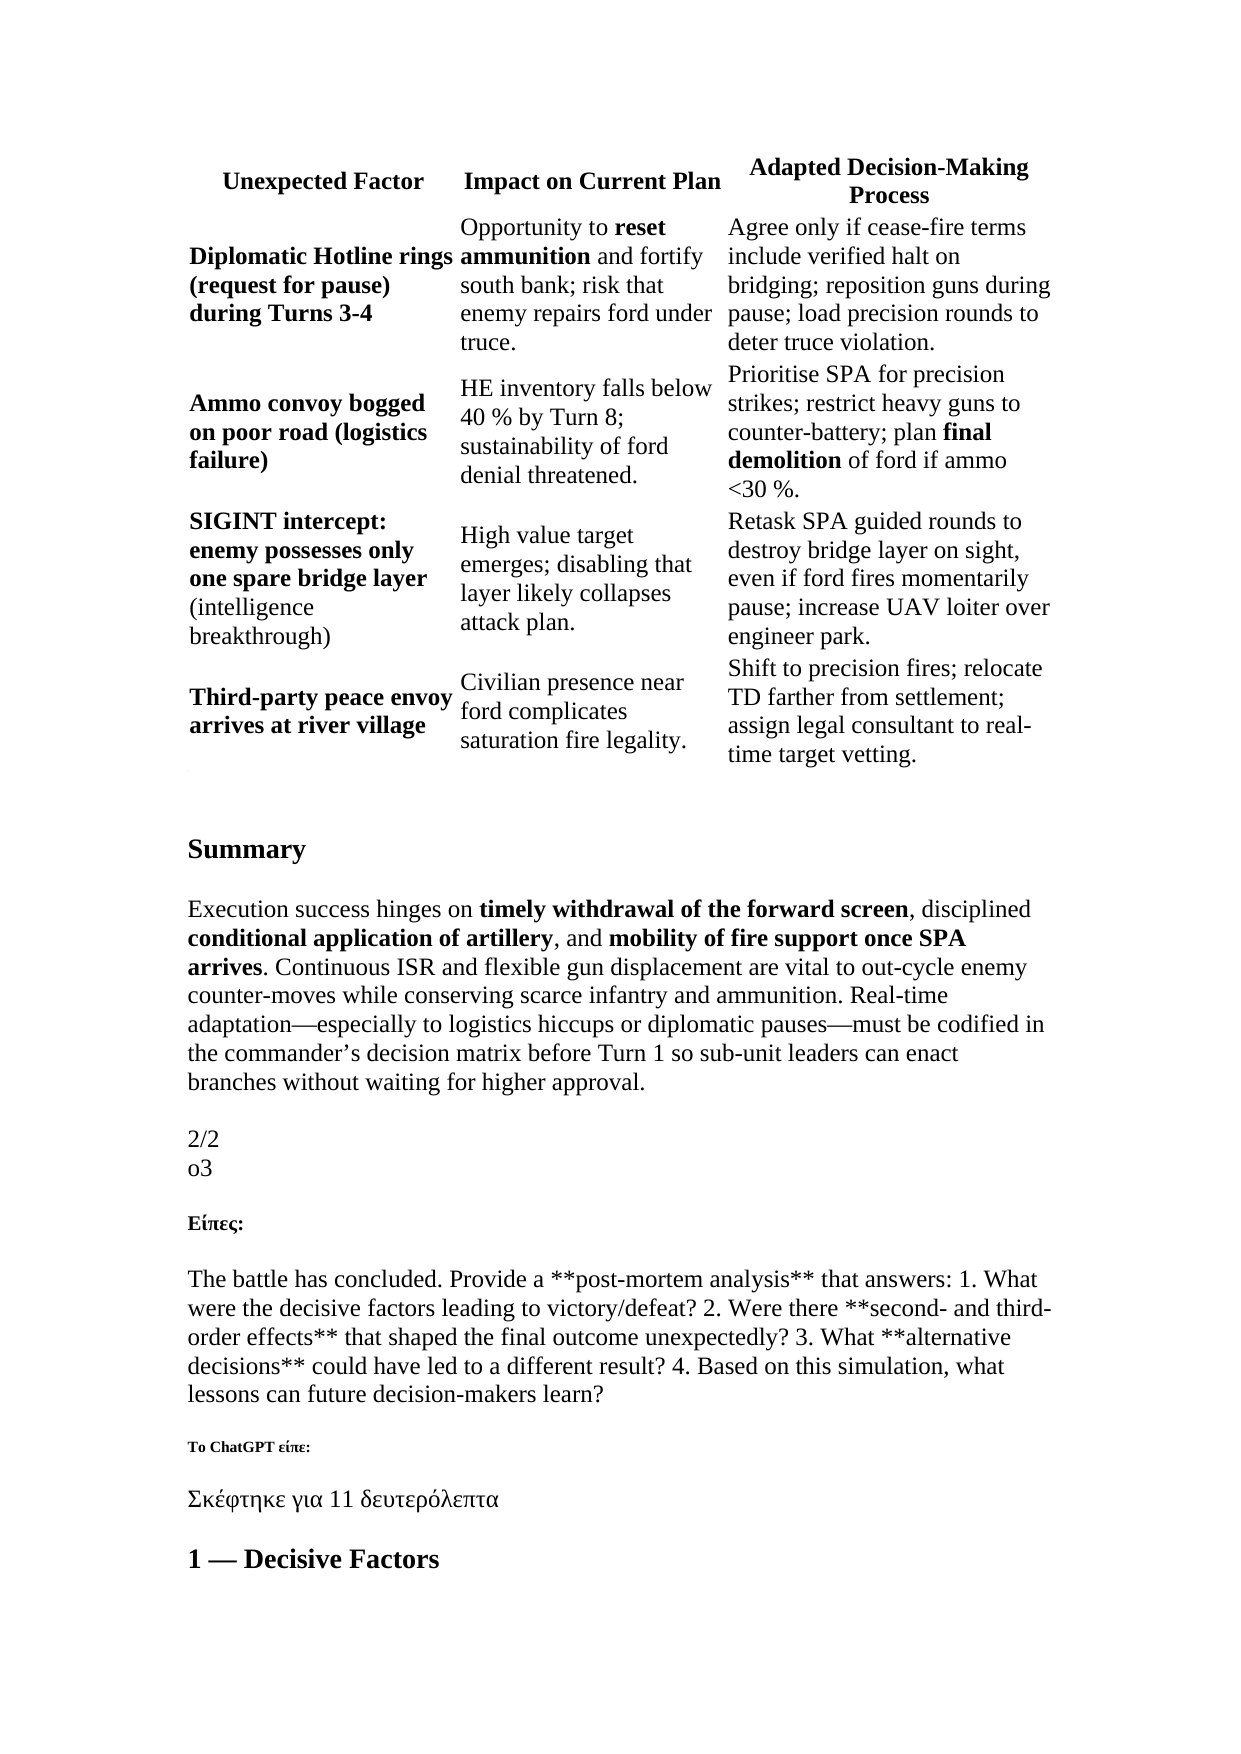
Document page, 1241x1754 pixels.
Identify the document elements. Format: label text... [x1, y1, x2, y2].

table_cell High value target emerges; disabling that layer likely collapses attack plan. [459, 504, 726, 651]
text o3 [187, 1153, 1053, 1182]
table_cell HE inventory falls below 40 % by Turn 8; sustainability of ford denial threatened. [459, 358, 726, 504]
text Summary [187, 833, 1053, 865]
table_cell Prioritise SPA for precision strikes; restrict heavy guns to counter-battery; plan final demolition of ford if ammo <30 %. [726, 358, 1052, 504]
text Είπες: [187, 1211, 1053, 1235]
table_cell Ammo convoy bogged on poor road (logistics failure) [188, 358, 458, 504]
table_cell Civilian presence near ford complicates saturation fire legality. [459, 651, 726, 769]
table_cell Shift to precision fires; relocate TD farther from settlement; assign legal consultant to real-time target vetting. [726, 651, 1052, 769]
table_header Adapted Decision-Making Process [726, 150, 1052, 211]
table_cell SIGINT intercept: enemy possesses only one spare bridge layer (intelligence breakthrough) [188, 504, 458, 651]
text 1 — Decisive Factors [187, 1542, 1053, 1575]
text Execution success hinges on timely withdrawal of the forward screen, disciplined conditional application of artillery, and mobility of fire support once SPA arrives. Continuous ISR and flexible gun displacement are vital to out-cycle enemy counter-moves while conserving scarce infantry and ammunition. Real-time adaptation—especially to logistics hiccups or diplomatic pauses—must be codified in the commander’s decision matrix before Turn 1 so sub-unit leaders can enact branches without waiting for higher approval. [187, 894, 1053, 1095]
table_cell Retask SPA guided rounds to destroy bridge layer on sight, even if ford fires momentarily pause; increase UAV loiter over engineer park. [726, 504, 1052, 651]
table_header Impact on Current Plan [459, 150, 726, 211]
table_cell Agree only if cease-fire terms include verified halt on bridging; reposition guns during pause; load precision rounds to deter truce violation. [726, 211, 1052, 357]
table_cell Opportunity to reset ammunition and fortify south bank; risk that enemy repairs ford under truce. [459, 211, 726, 357]
text 2/2 [187, 1124, 1053, 1153]
text Σκέφτηκε για 11 δευτερόλεπτα [187, 1484, 1053, 1513]
table_cell Third-party peace envoy arrives at river village [188, 651, 458, 769]
table_header Unexpected Factor [188, 150, 458, 211]
table_cell Diplomatic Hotline rings (request for pause) during Turns 3-4 [188, 211, 458, 357]
text Το ChatGPT είπε: [187, 1437, 1053, 1455]
text The battle has concluded. Provide a **post-mortem analysis** that answers: 1. What were the decisive factors leading to victory/defeat? 2. Were there **second- and third-order effects** that shaped the final outcome unexpectedly? 3. What **alternative decisions** could have led to a different result? 4. Based on this simulation, what lessons can future decision-makers learn? [187, 1264, 1053, 1408]
